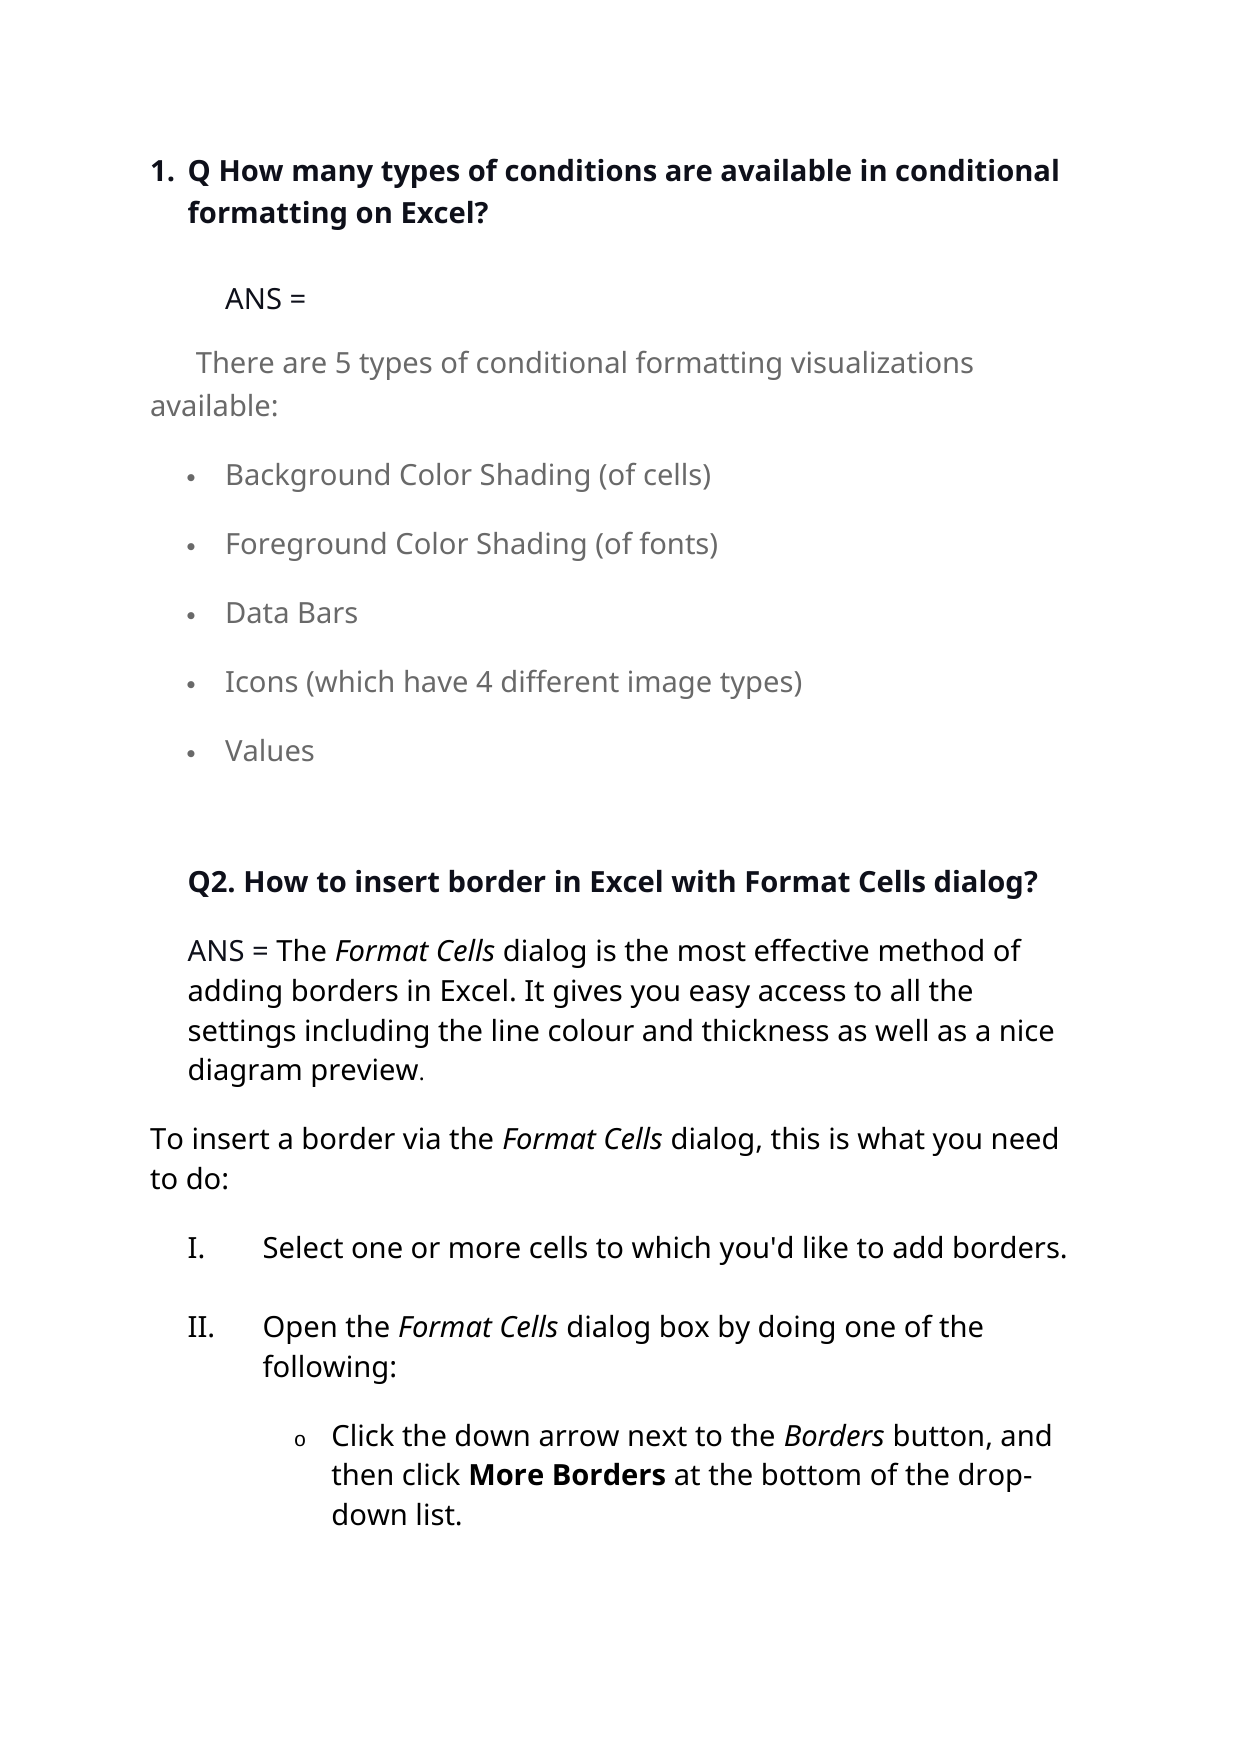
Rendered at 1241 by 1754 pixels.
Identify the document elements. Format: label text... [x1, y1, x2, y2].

list Open the Format Cells dialog box by doing one of the following: [187, 1306, 1090, 1386]
list Icons (which have 4 different image types) [187, 661, 1090, 701]
list Click the down arrow next to the Borders button, and then click More Borders at the bottom of the drop-down list. [294, 1415, 1090, 1534]
list Data Bars [187, 592, 1090, 632]
list Background Color Shading (of cells) [187, 454, 1090, 494]
list Q2. How to insert border in Excel with Format Cells dialog? [187, 862, 1090, 901]
text ANS = The Format Cells dialog is the most effective method of adding borders in Excel. It gives you easy access to all the settings including the line colour and thickness as well as a nice diagram preview. [187, 930, 1090, 1089]
list Values [187, 730, 1090, 770]
list Q How many types of conditions are available in conditional formatting on Excel? [150, 150, 1090, 232]
text There are 5 types of conditional formatting visualizations available: [150, 338, 1090, 425]
list Foreground Color Shading (of fonts) [187, 523, 1090, 563]
text To insert a border via the Format Cells dialog, this is what you need to do: [150, 1118, 1090, 1198]
list ANS = [225, 278, 1090, 318]
list Select one or more cells to which you'd like to add borders. [187, 1227, 1090, 1267]
